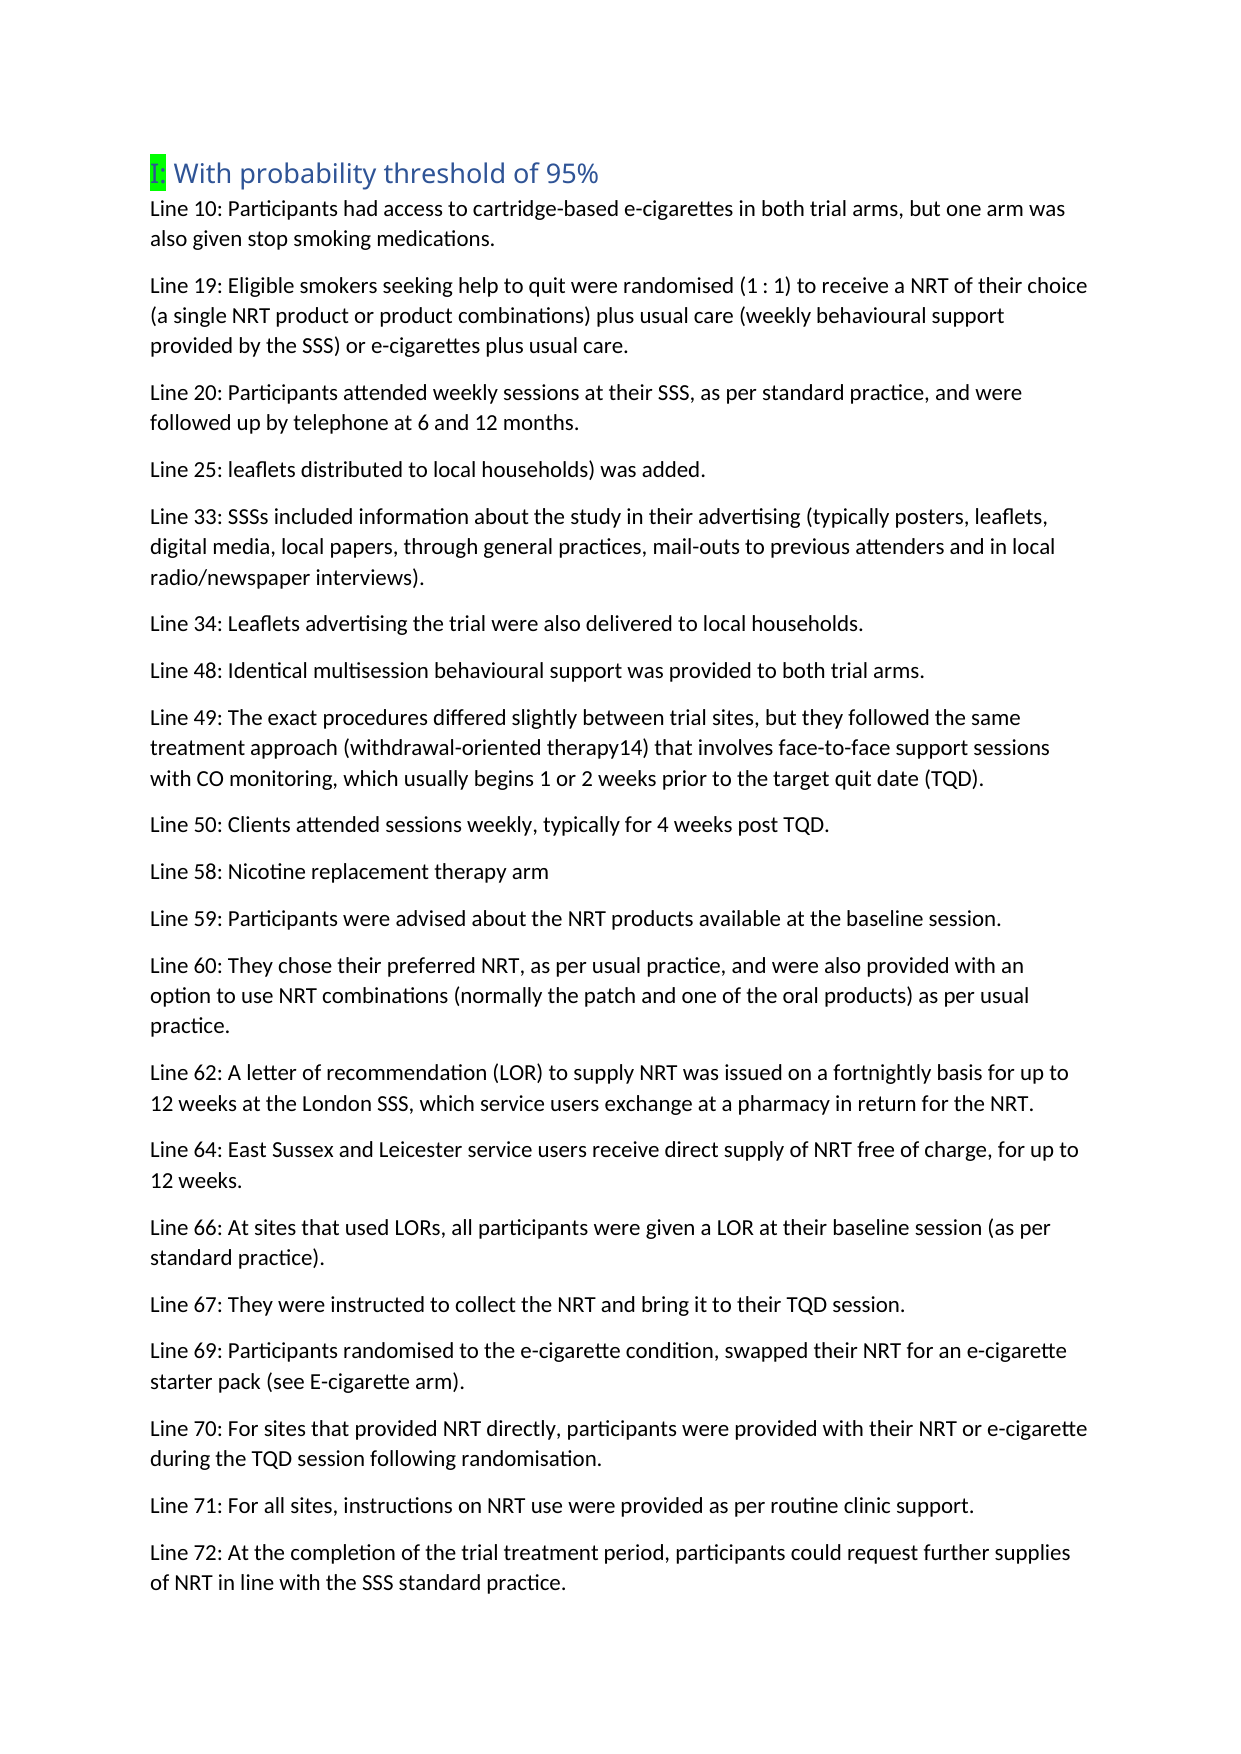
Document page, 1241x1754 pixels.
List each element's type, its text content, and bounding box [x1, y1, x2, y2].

text Line 19: Eligible smokers seeking help to quit were randomised (1 : 1) to receive a NRT of their choice (a single NRT product or product combinations) plus usual care (weekly behavioural support provided by the SSS) or e-cigarettes plus usual care. [150, 271, 1090, 359]
text Line 49: The exact procedures differed slightly between trial sites, but they followed the same treatment approach (withdrawal-oriented therapy14) that involves face-to-face support sessions with CO monitoring, which usually begins 1 or 2 weeks prior to the target quit date (TQD). [150, 703, 1090, 792]
text Line 71: For all sites, instructions on NRT use were provided as per routine clinic support. [150, 1491, 1090, 1519]
text Line 66: At sites that used LORs, all participants were given a LOR at their baseline session (as per standard practice). [150, 1213, 1090, 1271]
text Line 48: Identical multisession behavioural support was provided to both trial arms. [150, 656, 1090, 684]
text Line 34: Leaflets advertising the trial were also delivered to local households. [150, 609, 1090, 638]
text Line 64: East Sussex and Leicester service users receive direct supply of NRT free of charge, for up to 12 weeks. [150, 1136, 1090, 1194]
subtitle I: With probability threshold of 95% [166, 154, 1090, 191]
text Line 69: Participants randomised to the e-cigarette condition, swapped their NRT for an e-cigarette starter pack (see E-cigarette arm). [150, 1337, 1090, 1395]
text Line 50: Clients attended sessions weekly, typically for 4 weeks post TQD. [150, 811, 1090, 839]
text Line 60: They chose their preferred NRT, as per usual practice, and were also provided with an option to use NRT combinations (normally the patch and one of the oral products) as per usual practice. [150, 951, 1090, 1040]
text Line 25: leaflets distributed to local households) was added. [150, 455, 1090, 483]
text Line 59: Participants were advised about the NRT products available at the baseline session. [150, 904, 1090, 932]
text Line 72: At the completion of the trial treatment period, participants could request further supplies of NRT in line with the SSS standard practice. [150, 1538, 1090, 1596]
text Line 20: Participants attended weekly sessions at their SSS, as per standard practice, and were followed up by telephone at 6 and 12 months. [150, 378, 1090, 437]
text Line 10: Participants had access to cartridge-based e-cigarettes in both trial arms, but one arm was also given stop smoking medications. [150, 194, 1090, 252]
text Line 70: For sites that provided NRT directly, participants were provided with their NRT or e-cigarette during the TQD session following randomisation. [150, 1414, 1090, 1472]
text Line 67: They were instructed to collect the NRT and bring it to their TQD session. [150, 1290, 1090, 1318]
text Line 33: SSSs included information about the study in their advertising (typically posters, leaflets, digital media, local papers, through general practices, mail-outs to previous attenders and in local radio/newspaper interviews). [150, 502, 1090, 591]
text Line 58: Nicotine replacement therapy arm [150, 857, 1090, 886]
text Line 62: A letter of recommendation (LOR) to supply NRT was issued on a fortnightly basis for up to 12 weeks at the London SSS, which service users exchange at a pharmacy in return for the NRT. [150, 1058, 1090, 1117]
